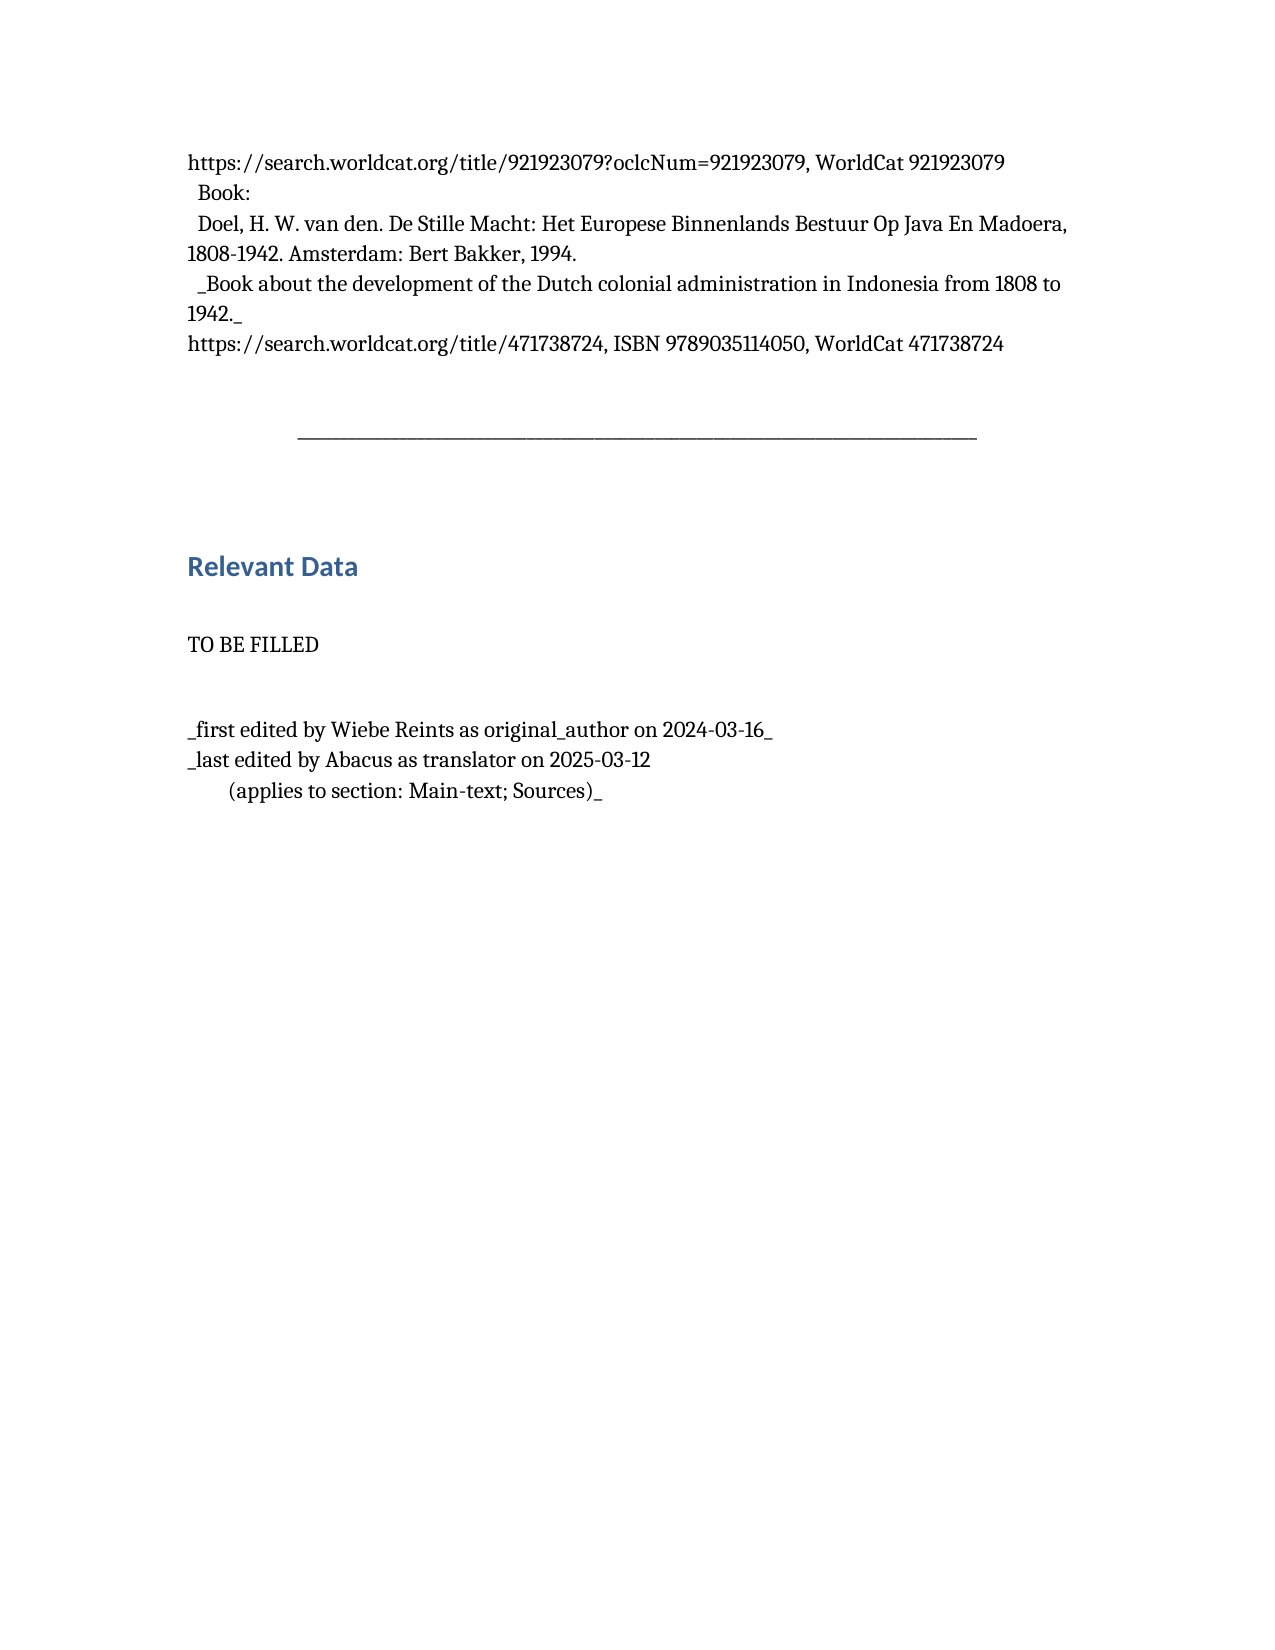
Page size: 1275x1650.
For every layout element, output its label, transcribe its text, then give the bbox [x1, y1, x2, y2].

text TO BE FILLED [187, 632, 1087, 658]
subtitle Relevant Data [187, 548, 1087, 583]
text _first edited by Wiebe Reints as original_author on 2024-03-16_ _last edited by Abacus as translator on 2025-03-12 (applies to section: Main-text; Sources)_ [187, 717, 1087, 804]
text ________________________________________________________________________________ [187, 417, 1087, 443]
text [187, 150, 1087, 358]
